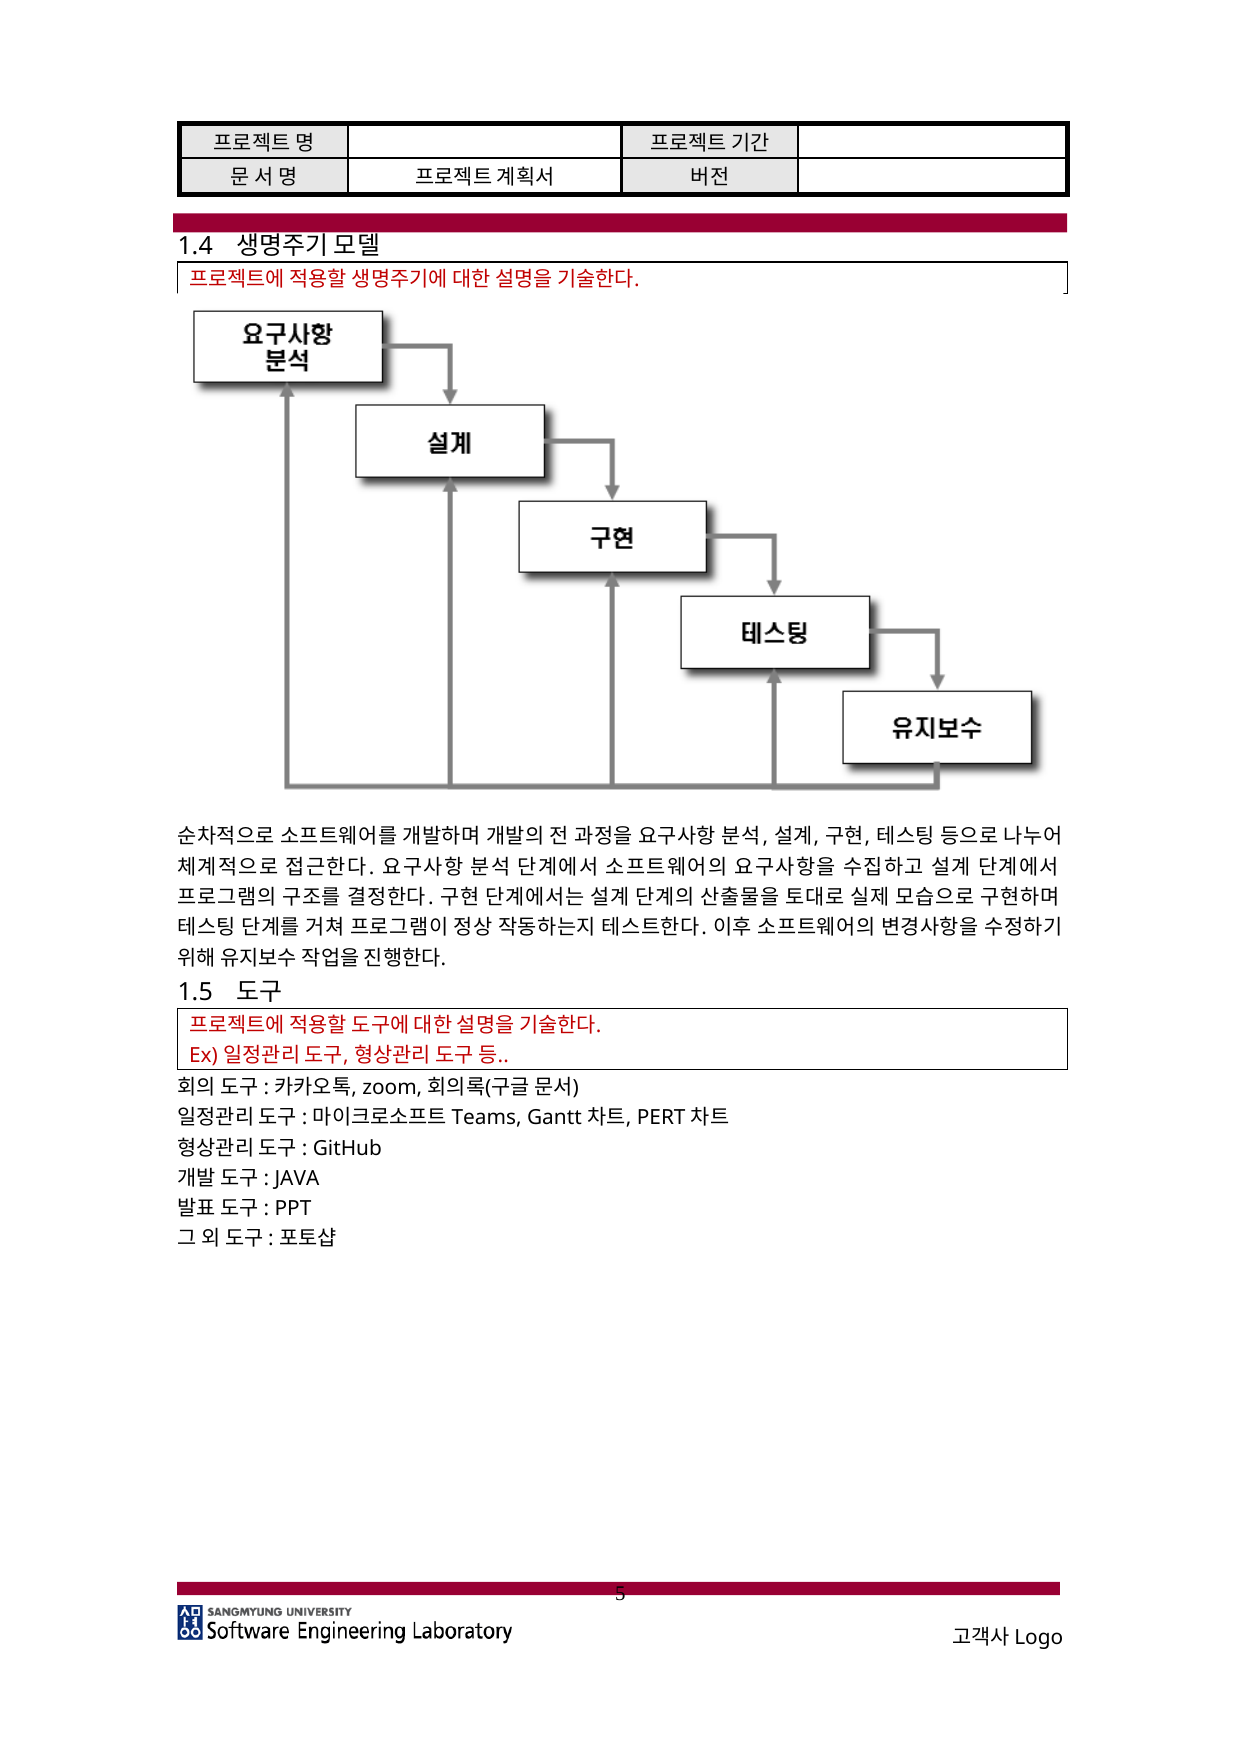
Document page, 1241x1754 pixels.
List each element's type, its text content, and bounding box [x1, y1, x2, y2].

text 발표 도구 : PPT [177, 1191, 1063, 1222]
text 회의 도구 : 카카오톡, zoom, 회의록(구글 문서) [177, 1070, 1063, 1100]
text 개발 도구 : JAVA [177, 1161, 1063, 1191]
table_header 프로젝트에 적용할 생명주기에 대한 설명을 기술한다. [178, 263, 1067, 293]
picture [177, 293, 1064, 820]
list 도구 [177, 971, 1063, 1007]
text 형상관리 도구 : GitHub [177, 1131, 1063, 1161]
text 그 외 도구 : 포토샵 [177, 1222, 1063, 1252]
picture [177, 1605, 515, 1645]
text 일정관리 도구 : 마이크로소프트 Teams, Gantt 차트, PERT 차트 [177, 1100, 1063, 1131]
list 생명주기 모델 [177, 225, 1063, 261]
table_header 프로젝트에 적용할 도구에 대한 설명을 기술한다. Ex) 일정관리 도구, 형상관리 도구 등.. [178, 1009, 1067, 1069]
text 순차적으로 소프트웨어를 개발하며 개발의 전 과정을 요구사항 분석, 설계, 구현, 테스팅 등으로 나누어 체계적으로 접근한다. 요구사항 분석 단계에서 소프트웨어의 요구사항을 수집하고 설계 단계에서 프로그램의 구조를 결정한다. 구현 단계에서는 설계 단계의 산출물을 토대로 실제 모습으로 구현하며 테스팅 단계를 거쳐 프로그램이 정상 작동하는지 테스트한다. 이후 소프트웨어의 변경사항을 수정하기 위해 유지보수 작업을 진행한다. [177, 820, 1063, 971]
